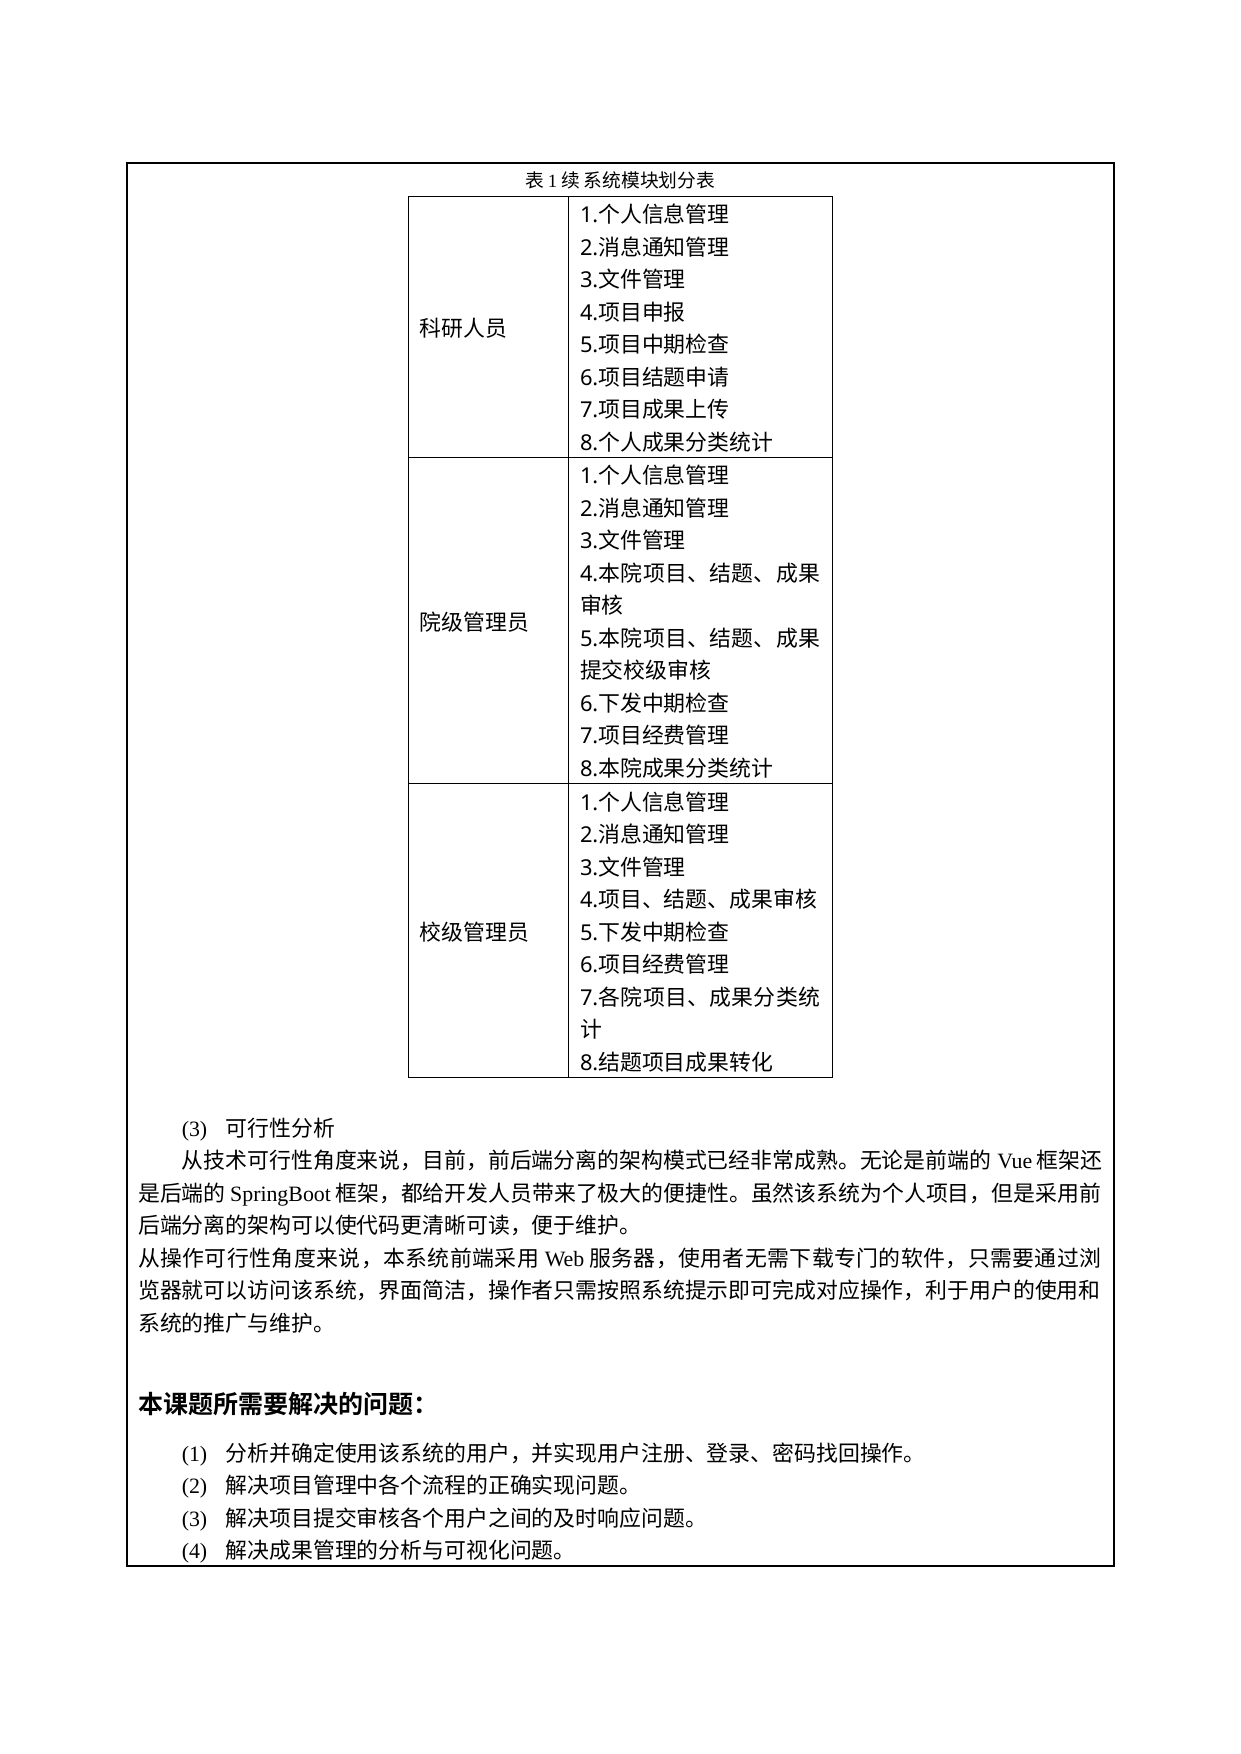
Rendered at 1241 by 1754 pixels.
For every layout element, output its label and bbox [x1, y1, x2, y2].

table_cell [128, 164, 1113, 1565]
